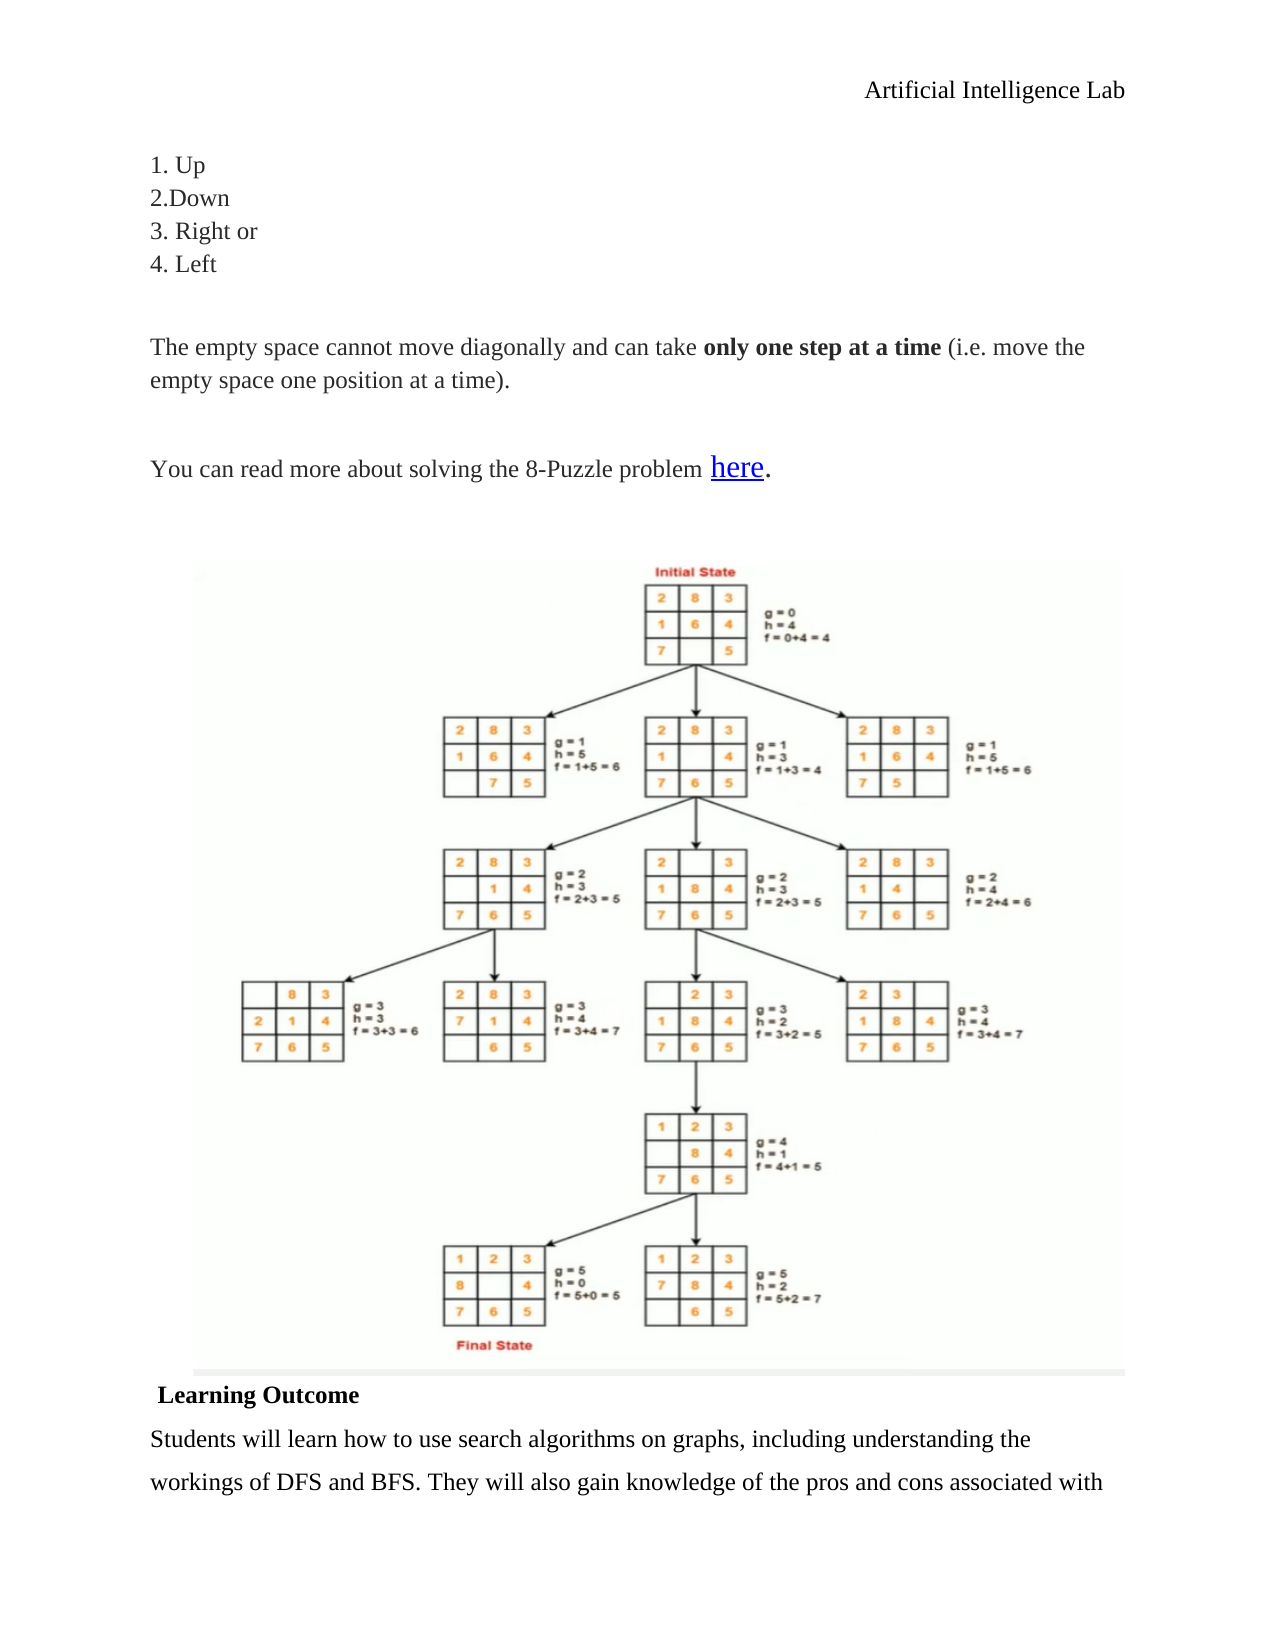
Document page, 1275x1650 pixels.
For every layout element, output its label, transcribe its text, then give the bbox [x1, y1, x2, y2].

text Learning Outcome [157, 1380, 1125, 1409]
text You can read more about solving the 8-Puzzle problem here. [150, 448, 1125, 484]
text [150, 1424, 1125, 1495]
text The empty space cannot move diagonally and can take only one step at a time (i.e. move the empty space one position at a time). [150, 332, 1125, 394]
text 1. Up 2.Down 3. Right or 4. Left [150, 150, 1125, 278]
picture [150, 539, 1125, 1376]
